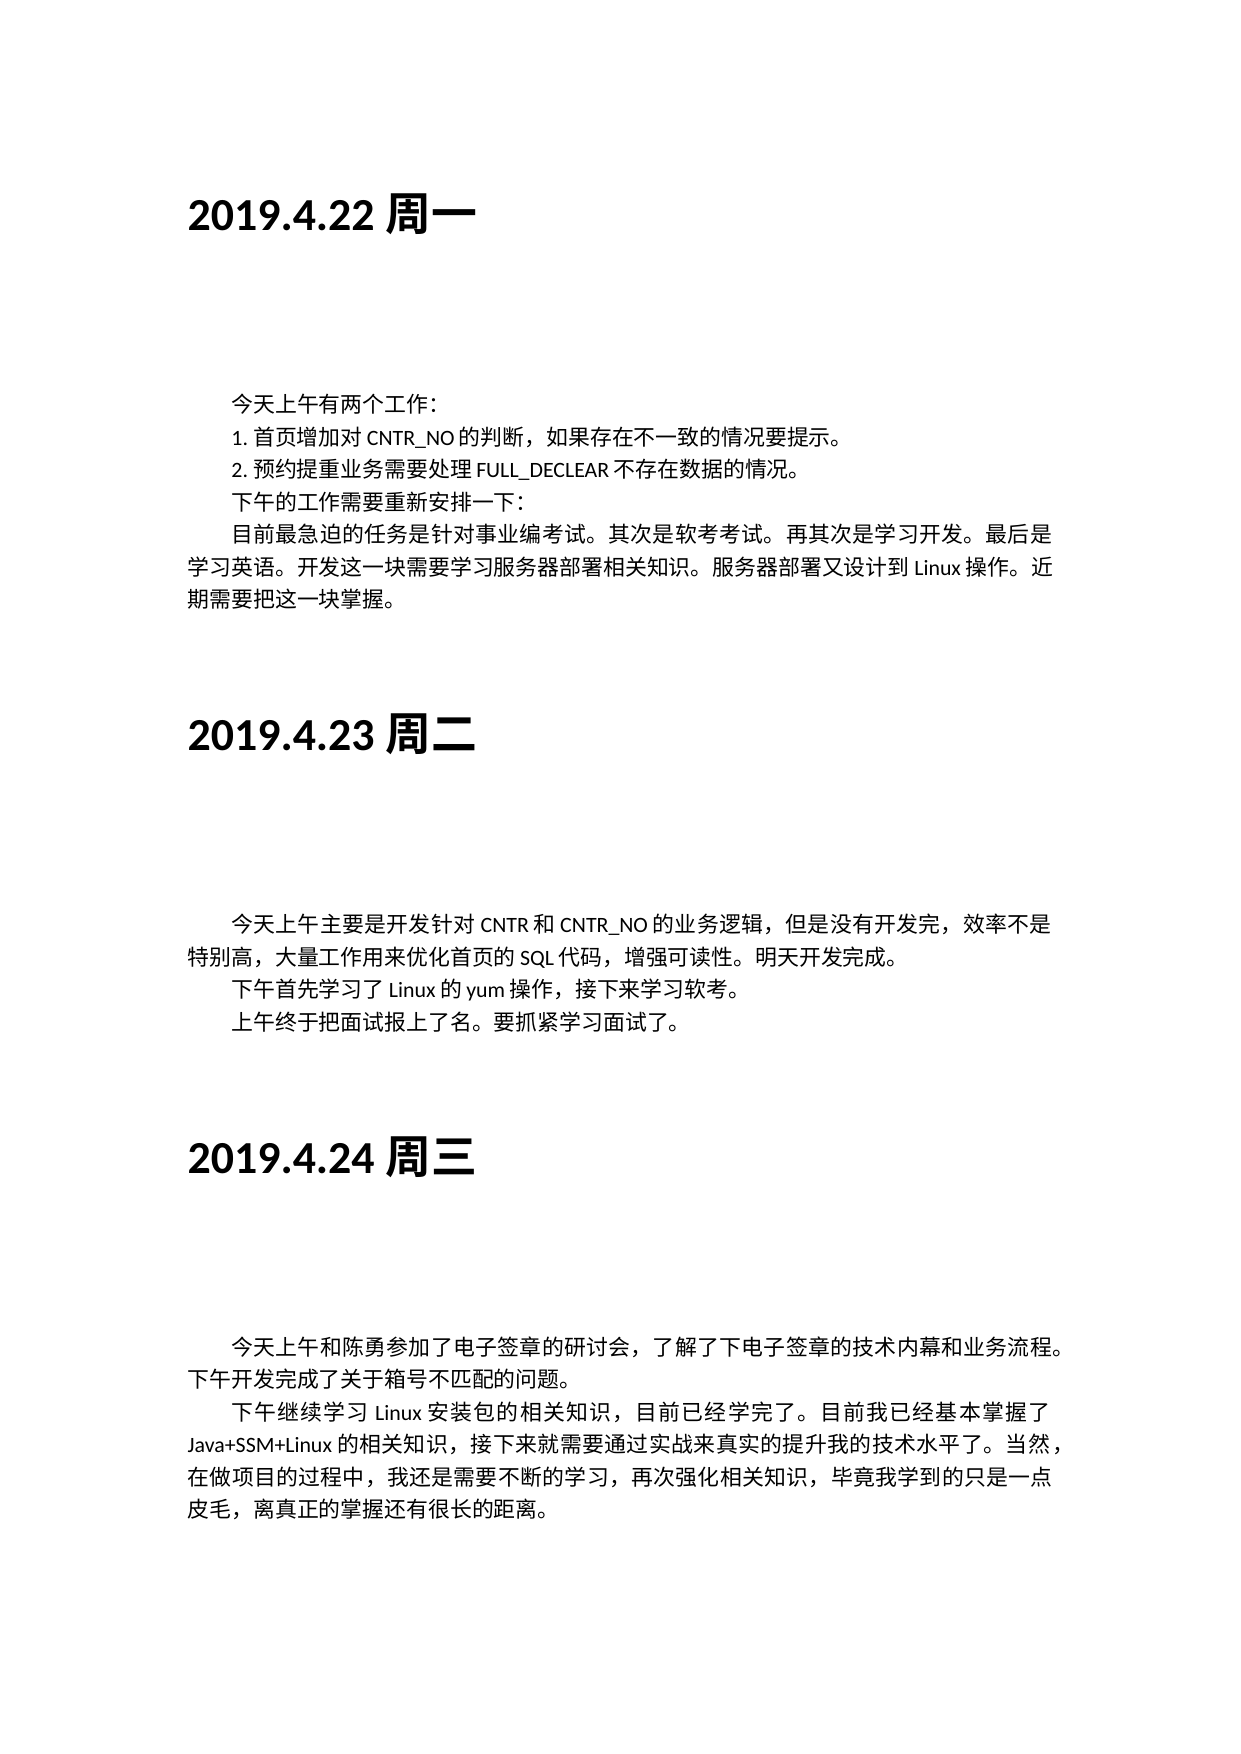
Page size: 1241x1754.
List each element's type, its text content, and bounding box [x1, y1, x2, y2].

text 上午终于把面试报上了名。要抓紧学习面试了。 [187, 1004, 1053, 1037]
subtitle 2019.4.23 周二 [187, 682, 1053, 779]
text 今天上午和陈勇参加了电子签章的研讨会，了解了下电子签章的技术内幕和业务流程。下午开发完成了关于箱号不匹配的问题。 [187, 1329, 1053, 1394]
subtitle 2019.4.22 周一 [187, 162, 1053, 259]
list 目前最急迫的任务是针对事业编考试。其次是软考考试。再其次是学习开发。最后是学习英语。开发这一块需要学习服务器部署相关知识。服务器部署又设计到Linux操作。近期需要把这一块掌握。 [187, 517, 1053, 614]
list 预约提重业务需要处理FULL_DECLEAR不存在数据的情况。 [187, 452, 1053, 484]
text 下午首先学习了Linux的yum操作，接下来学习软考。 [187, 972, 1053, 1004]
text 今天上午有两个工作： [187, 387, 1053, 419]
subtitle 2019.4.24 周三 [187, 1105, 1053, 1202]
list 首页增加对CNTR_NO的判断，如果存在不一致的情况要提示。 [187, 419, 1053, 452]
text 今天上午主要是开发针对CNTR和CNTR_NO的业务逻辑，但是没有开发完，效率不是特别高，大量工作用来优化首页的SQL代码，增强可读性。明天开发完成。 [187, 907, 1053, 972]
list 下午的工作需要重新安排一下： [187, 484, 1053, 517]
text 下午继续学习Linux安装包的相关知识，目前已经学完了。目前我已经基本掌握了Java+SSM+Linux的相关知识，接下来就需要通过实战来真实的提升我的技术水平了。当然，在做项目的过程中，我还是需要不断的学习，再次强化相关知识，毕竟我学到的只是一点皮毛，离真正的掌握还有很长的距离。 [187, 1394, 1053, 1524]
